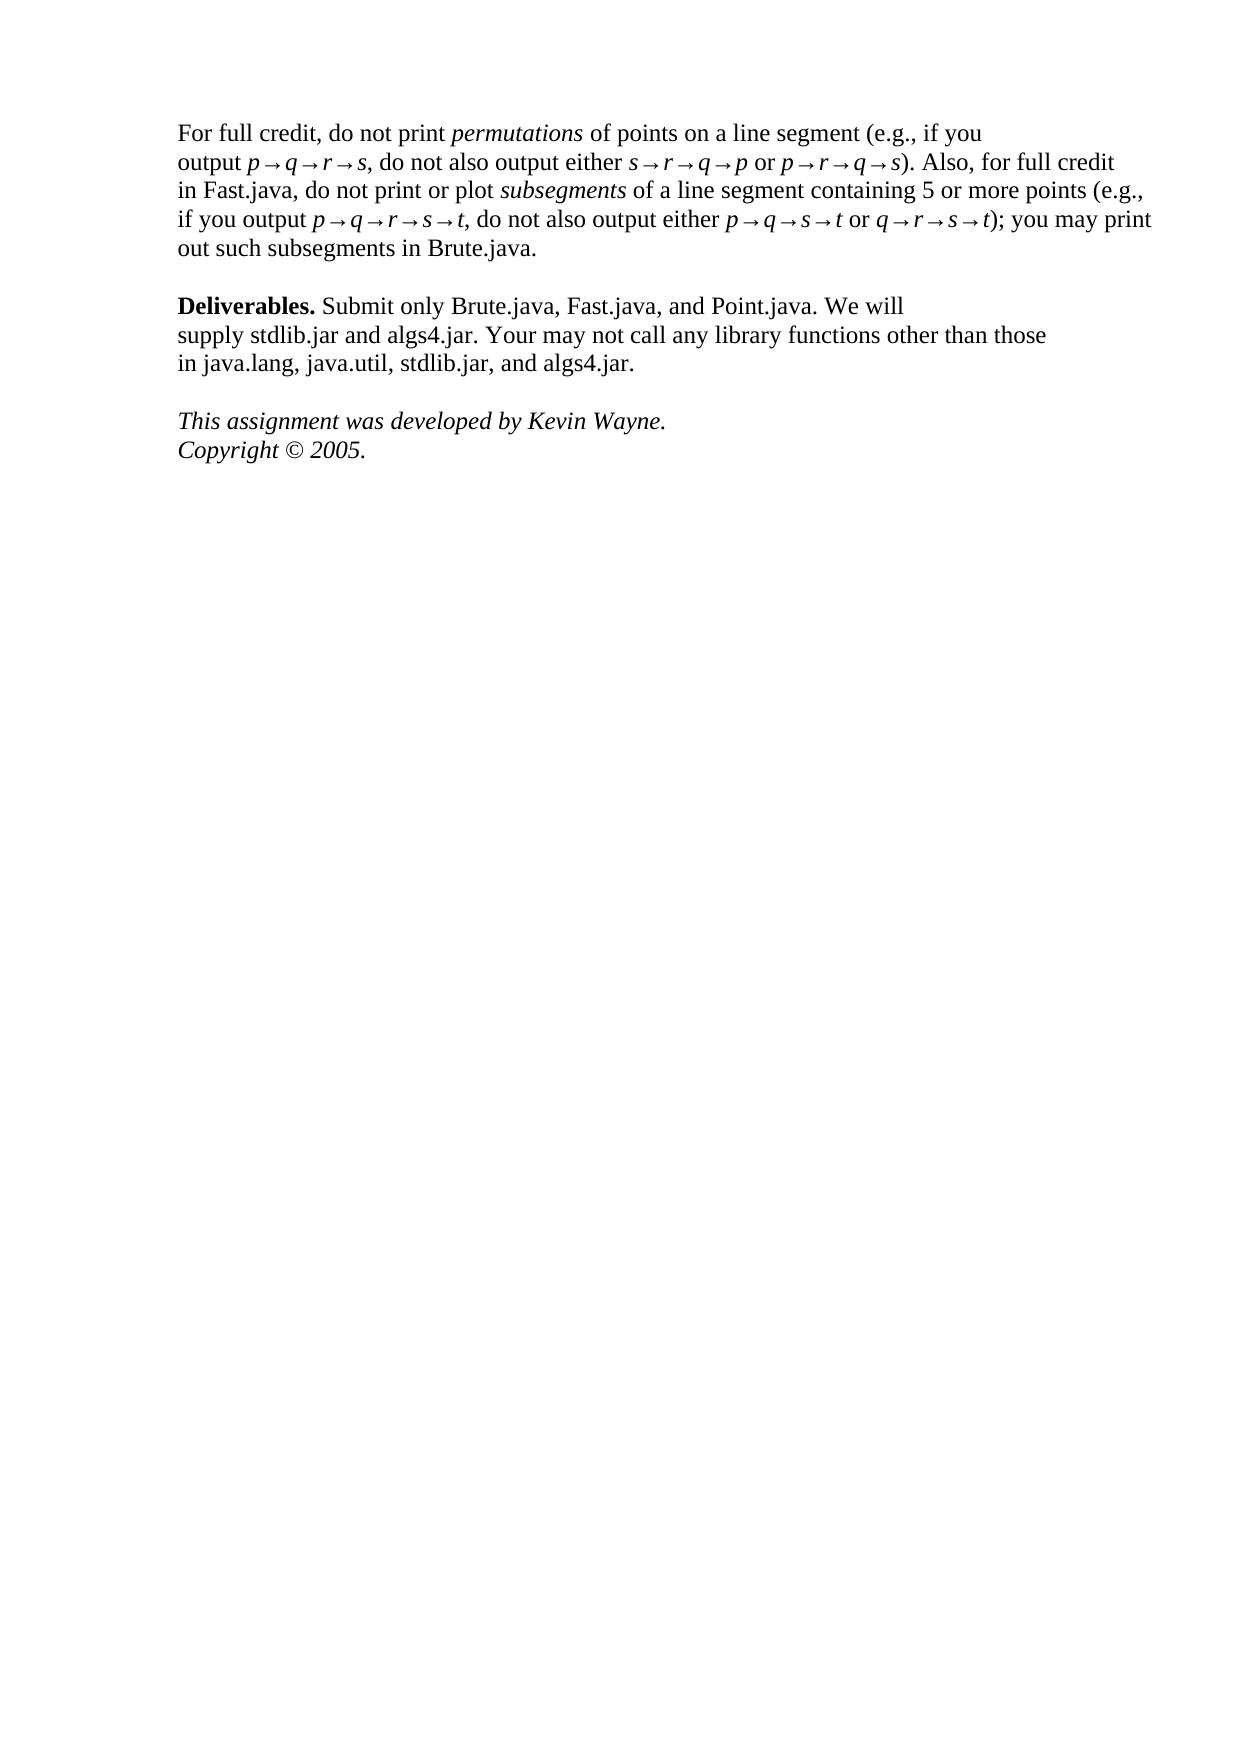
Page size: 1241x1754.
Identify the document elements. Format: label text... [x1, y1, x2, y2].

text For full credit, do not print permutations of points on a line segment (e.g., if you output p→q→r→s, do not also output either s→r→q→p or p→r→q→s). Also, for full credit in Fast.java, do not print or plot subsegments of a line segment containing 5 or more points (e.g., if you output p→q→r→s→t, do not also output either p→q→s→t or q→r→s→t); you may print out such subsegments in Brute.java. [177, 118, 1152, 262]
text This assignment was developed by Kevin Wayne. Copyright © 2005. [177, 406, 1152, 464]
text Deliverables. Submit only Brute.java, Fast.java, and Point.java. We will supply stdlib.jar and algs4.jar. Your may not call any library functions other than those in java.lang, java.util, stdlib.jar, and algs4.jar. [177, 291, 1152, 377]
